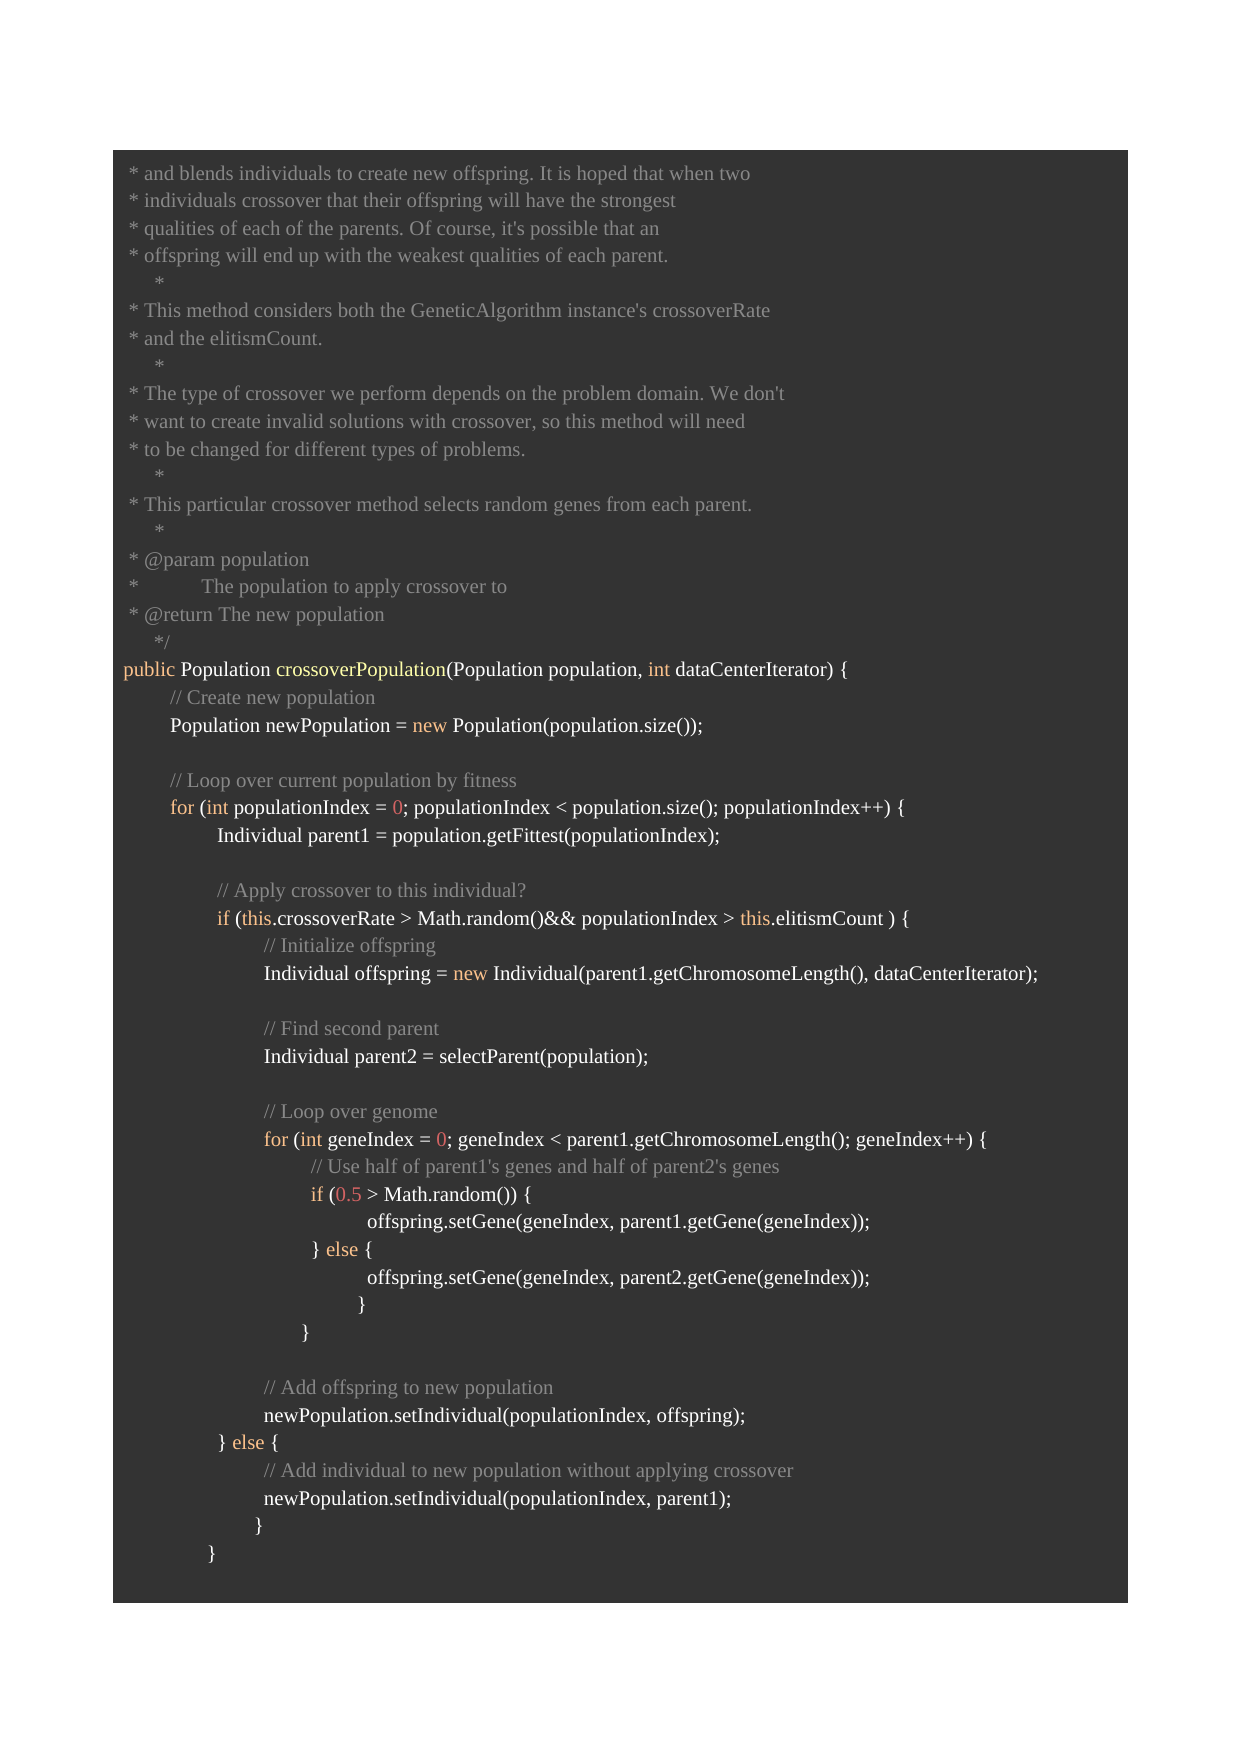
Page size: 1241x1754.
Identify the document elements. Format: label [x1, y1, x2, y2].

table_header [113, 150, 1128, 1603]
